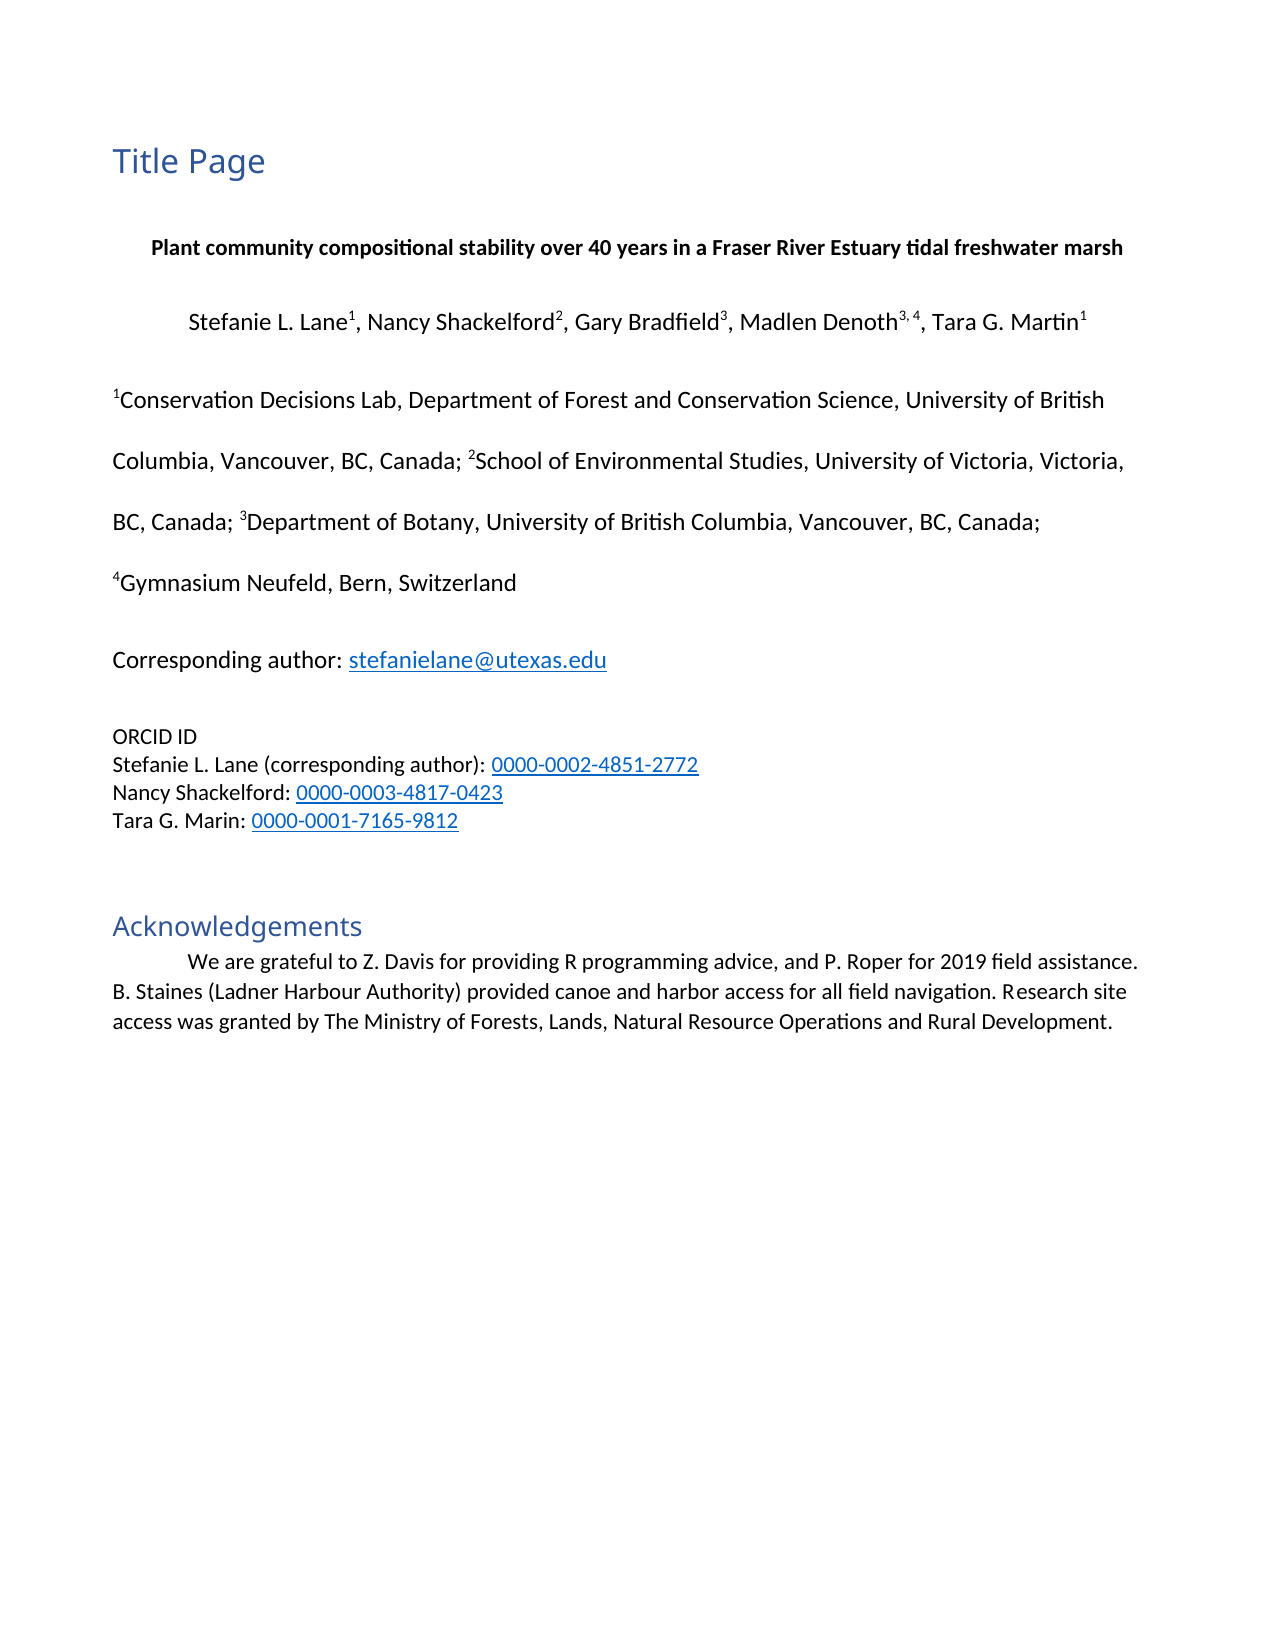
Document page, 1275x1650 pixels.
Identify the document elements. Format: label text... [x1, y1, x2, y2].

text Stefanie L. Lane1, Nancy Shackelford2, Gary Bradfield3, Madlen Denoth3, 4, Tara G. Martin1 [112, 306, 1162, 337]
text 1Conservation Decisions Lab, Department of Forest and Conservation Science, University of British Columbia, Vancouver, BC, Canada; 2School of Environmental Studies, University of Victoria, Victoria, BC, Canada; 3Department of Botany, University of British Columbia, Vancouver, BC, Canada; 4Gymnasium Neufeld, Bern, Switzerland [112, 384, 1162, 597]
text Nancy Shackelford: 0000-0003-4817-0423 [112, 778, 1162, 806]
text ORCID ID [112, 722, 1162, 750]
text Corresponding author: stefanielane@utexas.edu [112, 644, 1162, 675]
text We are grateful to Z. Davis for providing R programming advice, and P. Roper for 2019 field assistance. B. Staines (Ladner Harbour Authority) provided canoe and harbor access for all field navigation. Research site access was granted by The Ministry of Forests, Lands, Natural Resource Operations and Rural Development. [112, 947, 1162, 1035]
subtitle Acknowledgements [112, 907, 1162, 944]
text Plant community compositional stability over 40 years in a Fraser River Estuary tidal freshwater marsh [112, 233, 1162, 261]
text Tara G. Marin: 0000-0001-7165-9812 [112, 806, 1162, 834]
text Stefanie L. Lane (corresponding author): 0000-0002-4851-2772 [112, 750, 1162, 778]
subtitle Title Page [112, 137, 1162, 183]
